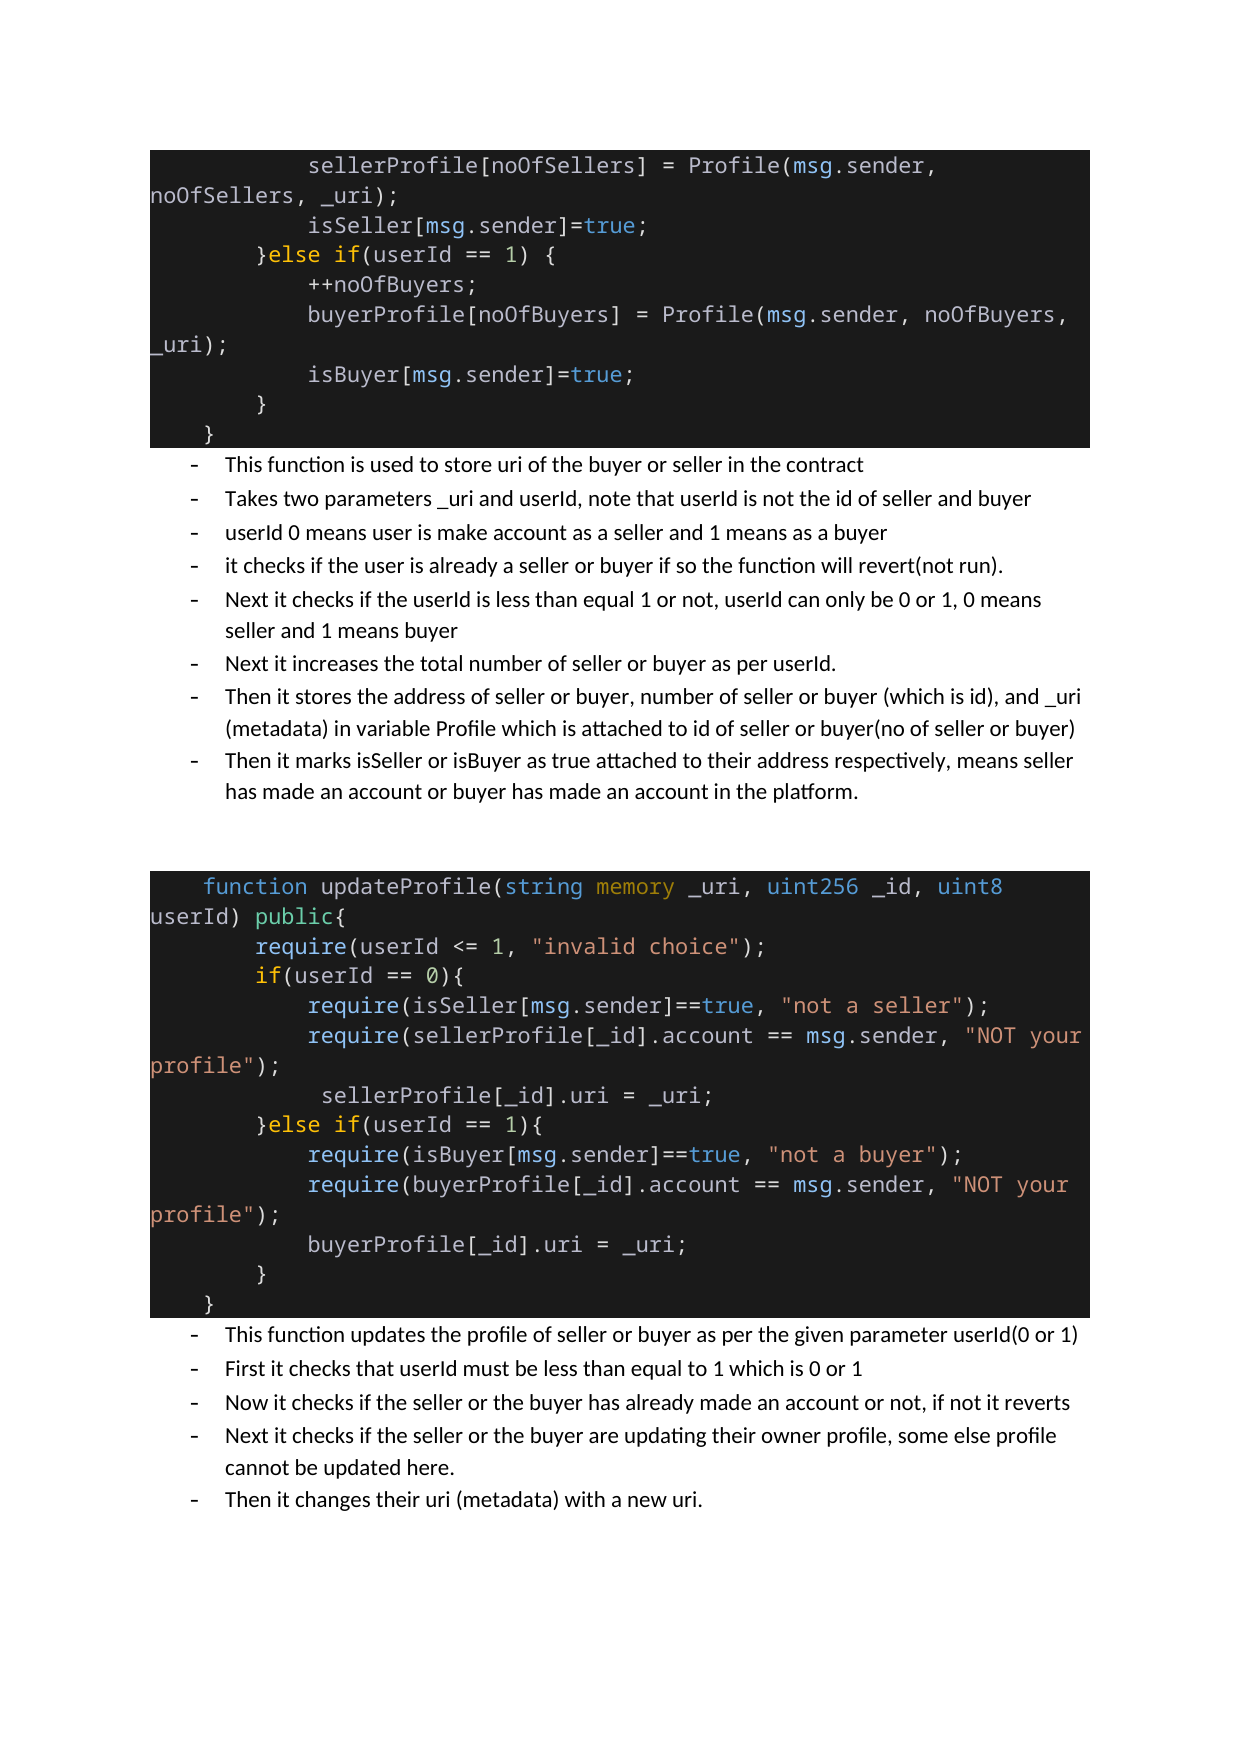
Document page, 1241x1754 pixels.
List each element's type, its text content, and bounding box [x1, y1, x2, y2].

text require(isSeller[msg.sender]==true, "not a seller"); [150, 990, 1090, 1020]
list First it checks that userId must be less than equal to 1 which is 0 or 1 [187, 1352, 1090, 1383]
text function updateProfile(string memory _uri, uint256 _id, uint8 userId) public{ [150, 871, 1090, 931]
text isBuyer[msg.sender]=true; [150, 358, 1090, 388]
list it checks if the user is already a seller or buyer if so the function will revert(not run). [187, 549, 1090, 580]
list Takes two parameters _uri and userId, note that userId is not the id of seller and buyer [187, 482, 1090, 513]
text } [150, 388, 1090, 418]
text sellerProfile[noOfSellers] = Profile(msg.sender, noOfSellers, _uri); [150, 150, 1090, 209]
text buyerProfile[noOfBuyers] = Profile(msg.sender, noOfBuyers, _uri); [150, 299, 1090, 358]
text }else if(userId == 1) { [150, 239, 1090, 269]
list userId 0 means user is make account as a seller and 1 means as a buyer [187, 515, 1090, 547]
text } [150, 418, 1090, 448]
text sellerProfile[_id].uri = _uri; [150, 1080, 1090, 1109]
list Next it checks if the seller or the buyer are updating their owner profile, some else profile cannot be updated here. [187, 1419, 1090, 1481]
text } [150, 1258, 1090, 1288]
list Next it increases the total number of seller or buyer as per userId. [187, 647, 1090, 678]
text require(buyerProfile[_id].account == msg.sender, "NOT your profile"); [150, 1169, 1090, 1229]
list Then it marks isSeller or isBuyer as true attached to their address respectively, means seller has made an account or buyer has made an account in the platform. [187, 744, 1090, 805]
list Now it checks if the seller or the buyer has already made an account or not, if not it reverts [187, 1386, 1090, 1417]
text if(userId == 0){ [150, 961, 1090, 990]
list This function is used to store uri of the buyer or seller in the contract [187, 448, 1090, 479]
list Then it stores the address of seller or buyer, number of seller or buyer (which is id), and _uri (metadata) in variable Profile which is attached to id of seller or buyer(no of seller or buyer) [187, 680, 1090, 742]
text require(isBuyer[msg.sender]==true, "not a buyer"); [150, 1139, 1090, 1169]
text ++noOfBuyers; [150, 269, 1090, 299]
list Then it changes their uri (metadata) with a new uri. [187, 1483, 1090, 1514]
list Next it checks if the userId is less than equal 1 or not, userId can only be 0 or 1, 0 means seller and 1 means buyer [187, 583, 1090, 644]
text }else if(userId == 1){ [150, 1109, 1090, 1139]
list This function updates the profile of seller or buyer as per the given parameter userId(0 or 1) [187, 1318, 1090, 1349]
text require(sellerProfile[_id].account == msg.sender, "NOT your profile"); [150, 1020, 1090, 1080]
text isSeller[msg.sender]=true; [150, 209, 1090, 239]
text } [150, 1288, 1090, 1318]
text buyerProfile[_id].uri = _uri; [150, 1229, 1090, 1258]
text require(userId <= 1, "invalid choice"); [150, 931, 1090, 961]
